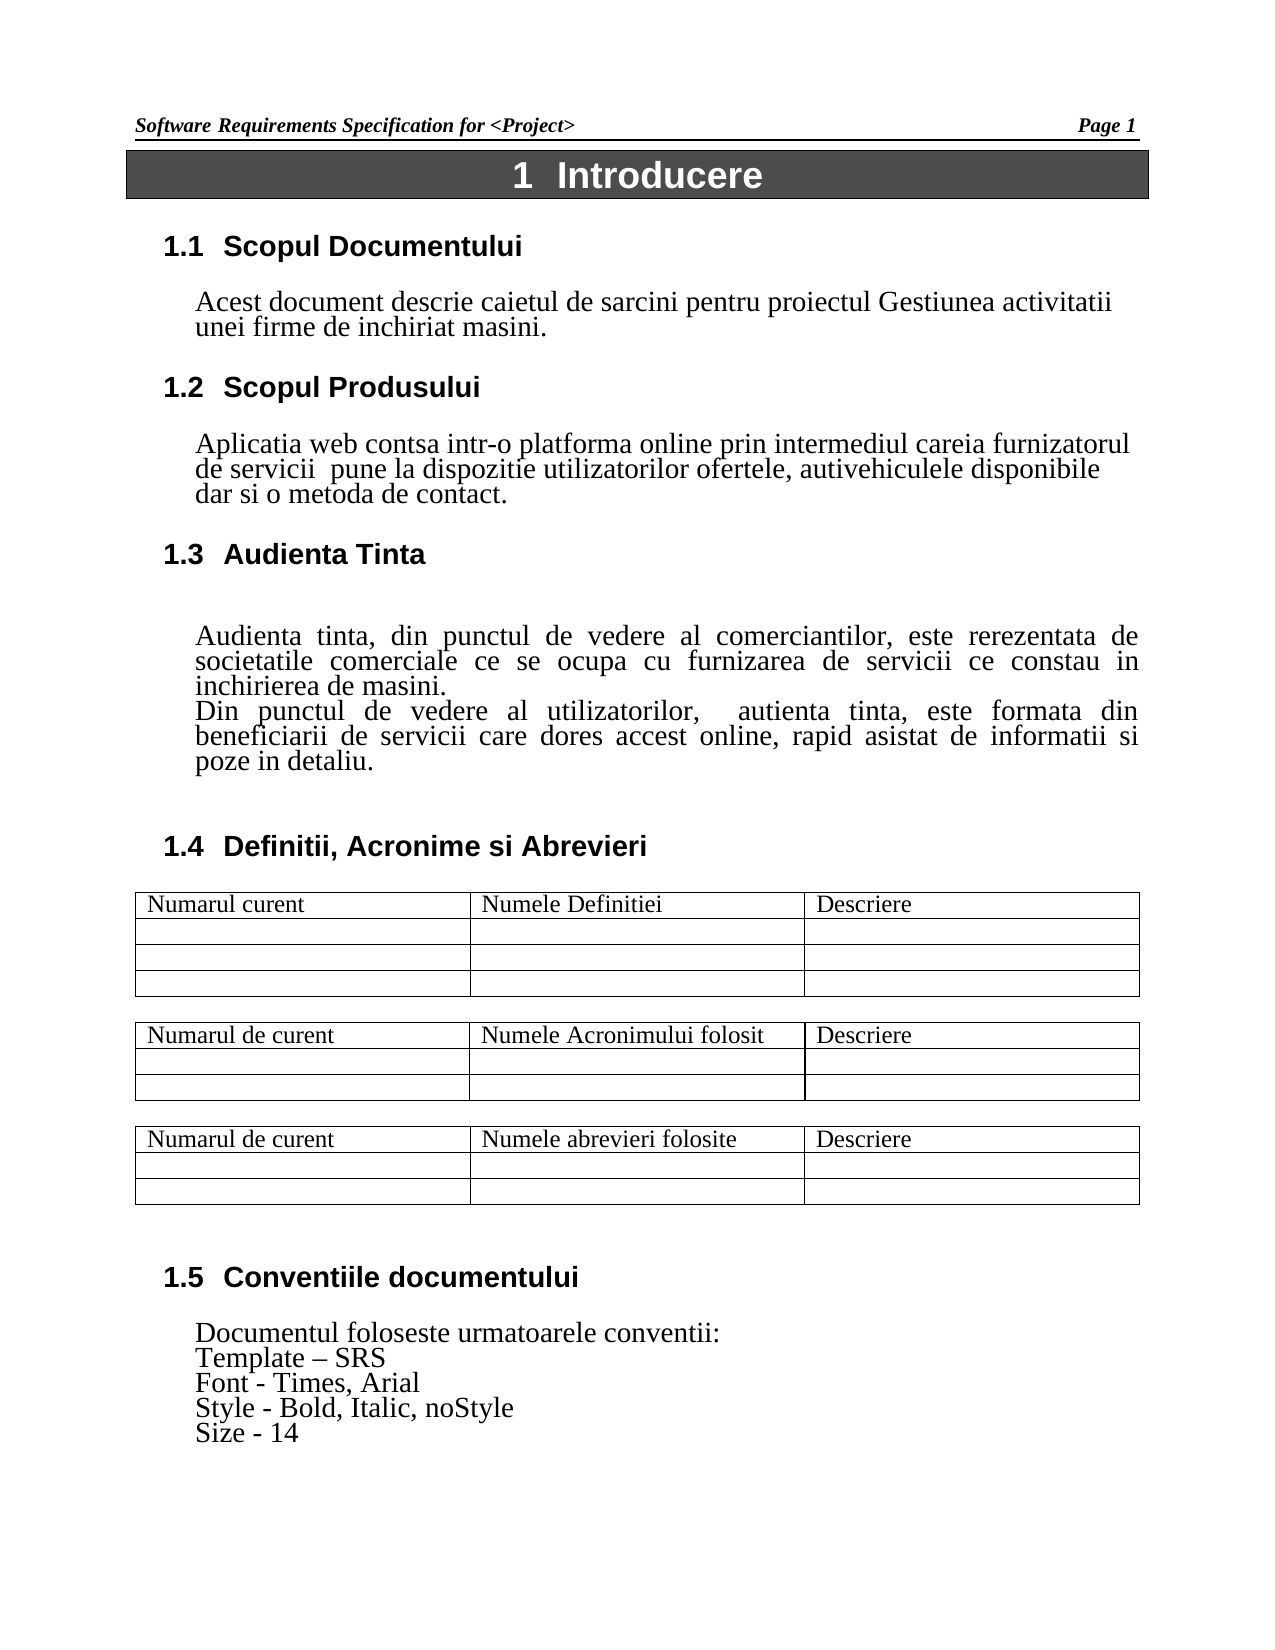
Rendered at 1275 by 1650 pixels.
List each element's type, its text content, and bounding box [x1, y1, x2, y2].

table_header Numarul curent [136, 893, 470, 918]
table_header Numele abrevieri folosite [471, 1127, 804, 1152]
table_header Numarul de curent [136, 1023, 469, 1048]
table_cell [136, 1179, 470, 1204]
table_cell [136, 1049, 469, 1074]
table_cell [806, 1075, 1139, 1100]
table_cell [136, 1153, 470, 1178]
table_header Numele Acronimului folosit [470, 1023, 804, 1048]
table_cell [471, 971, 804, 996]
text Din punctul de vedere al utilizatorilor, autienta tinta, este formata din beneficiarii de servicii care dores accest online, rapid asistat de informatii si poze in detaliu. [195, 700, 1140, 775]
subtitle Scopul Produsului [163, 370, 1140, 404]
table_header Descriere [805, 1127, 1139, 1152]
table_header Descriere [806, 1023, 1139, 1048]
text Documentul foloseste urmatoarele conventii: [195, 1322, 1140, 1347]
subtitle Audienta Tinta [163, 537, 1140, 571]
table_cell [805, 1153, 1139, 1178]
table_cell [471, 1153, 804, 1178]
table_cell [471, 1179, 804, 1204]
table_cell [136, 919, 470, 944]
text Style - Bold, Italic, noStyle [195, 1397, 1140, 1422]
table_cell [805, 971, 1139, 996]
table_cell [805, 919, 1139, 944]
table_cell [470, 1049, 804, 1074]
subtitle Scopul Documentului [163, 228, 1140, 262]
subtitle Conventiile documentului [163, 1259, 1140, 1293]
table_cell [470, 1075, 804, 1100]
text Acest document descrie caietul de sarcini pentru proiectul Gestiunea activitatii unei firme de inchiriat masini. [195, 291, 1140, 341]
table_header Descriere [805, 893, 1139, 918]
table_cell [805, 1179, 1139, 1204]
text Font - Times, Arial [195, 1372, 1140, 1397]
table_header Numele Definitiei [471, 893, 804, 918]
table_cell [471, 945, 804, 970]
text Template – SRS [195, 1347, 1140, 1372]
text Audienta tinta, din punctul de vedere al comerciantilor, este rerezentata de societatile comerciale ce se ocupa cu furnizarea de servicii ce constau in inchirierea de masini. [195, 625, 1140, 700]
table_cell [136, 945, 470, 970]
table_header Numarul de curent [136, 1127, 470, 1152]
table_cell [136, 1075, 469, 1100]
subtitle Introducere [127, 151, 1148, 198]
table_cell [805, 945, 1139, 970]
table_cell [136, 971, 470, 996]
text Aplicatia web contsa intr-o platforma online prin intermediul careia furnizatorul de servicii pune la dispozitie utilizatorilor ofertele, autivehiculele disponibile dar si o metoda de contact. [195, 433, 1140, 508]
subtitle Definitii, Acronime si Abrevieri [163, 829, 1140, 863]
text Size - 14 [195, 1422, 1140, 1447]
table_cell [806, 1049, 1139, 1074]
table_cell [471, 919, 804, 944]
